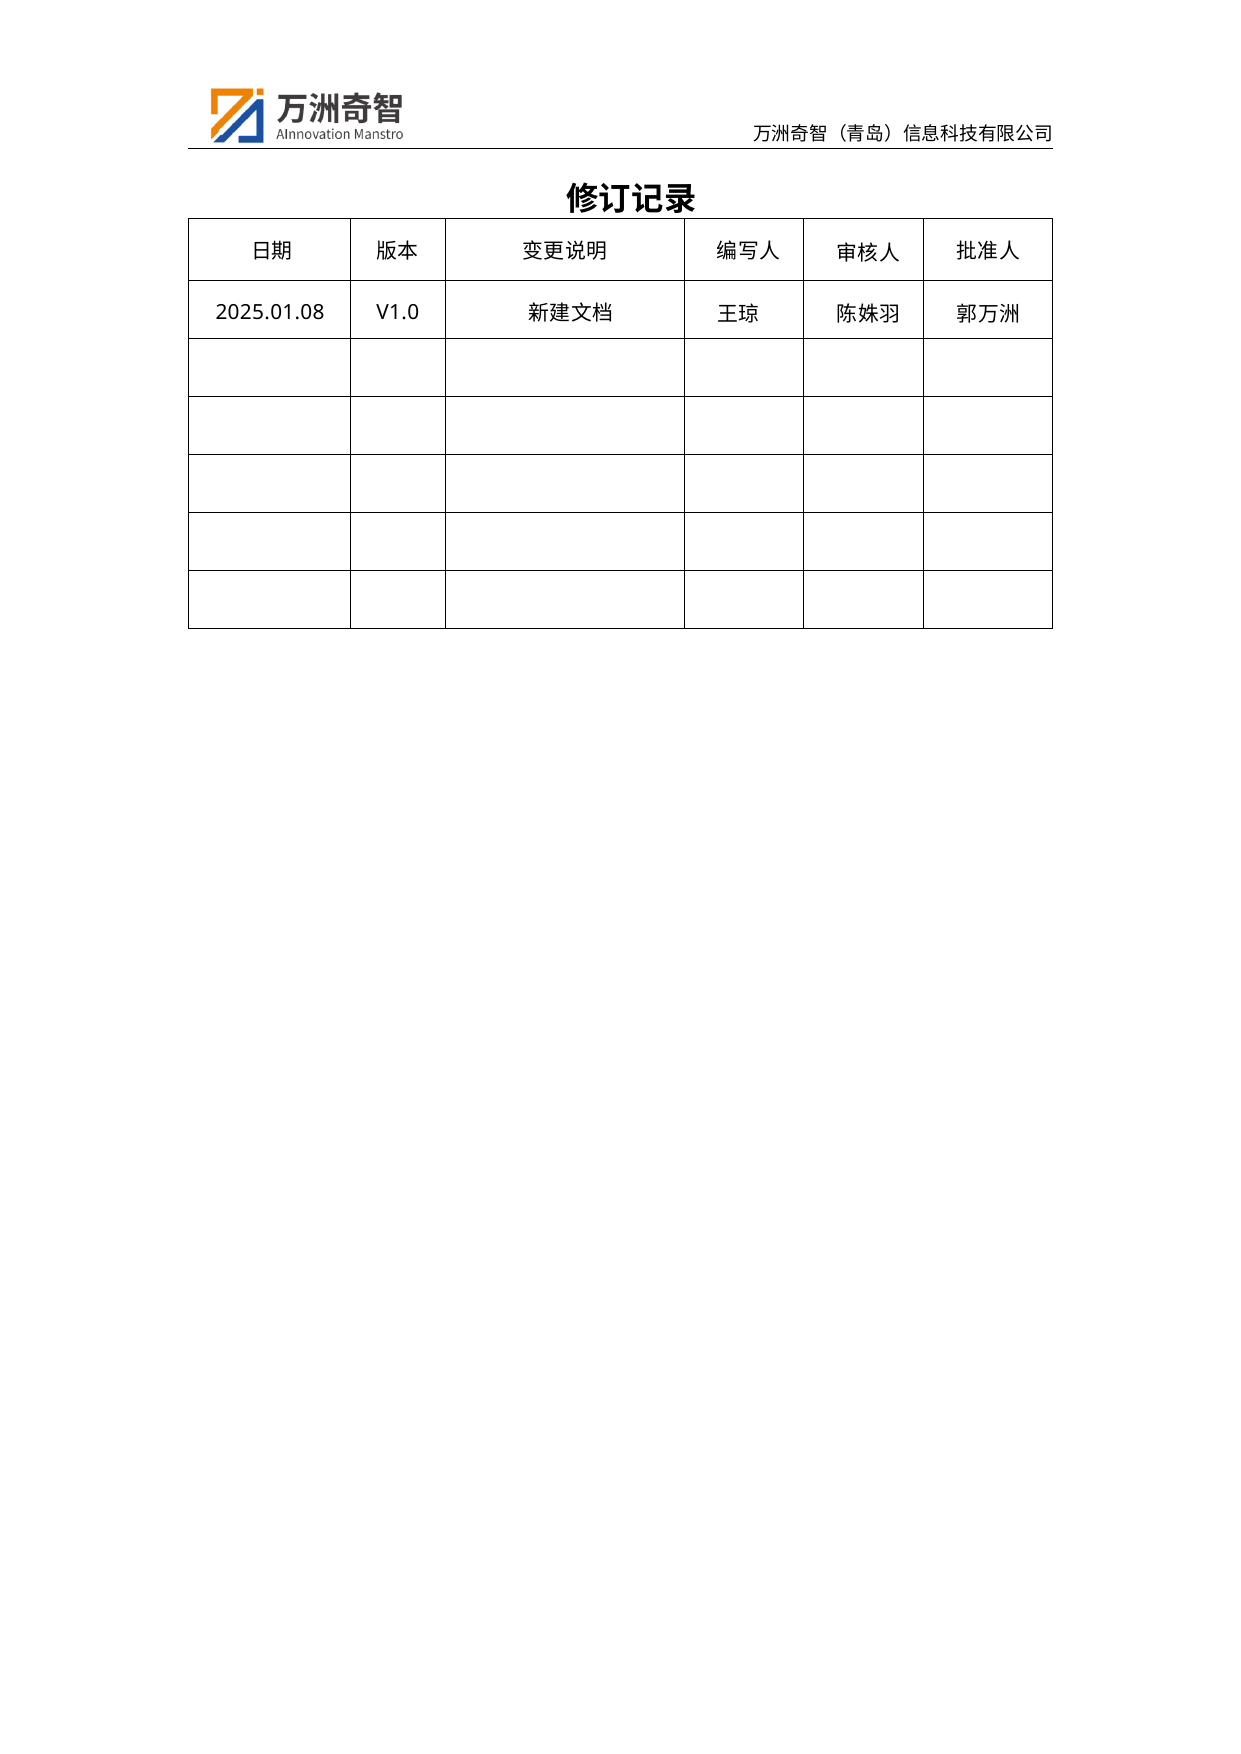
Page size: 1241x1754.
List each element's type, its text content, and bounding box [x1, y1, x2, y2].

table_cell [924, 397, 1052, 454]
table_cell [351, 455, 445, 512]
table_cell [924, 455, 1052, 512]
table_cell [189, 397, 350, 454]
table_cell [685, 513, 803, 570]
table_header 变更说明 [446, 219, 684, 280]
table_cell [446, 455, 684, 512]
table_header 审核人 [804, 219, 923, 280]
table_cell [189, 513, 350, 570]
table_cell [446, 339, 684, 396]
table_cell [804, 571, 923, 628]
table_cell 陈姝羽 [804, 281, 923, 338]
table_cell [446, 571, 684, 628]
table_cell [189, 339, 350, 396]
table_cell [351, 339, 445, 396]
table_cell [804, 513, 923, 570]
table_cell 王琼 [685, 281, 803, 338]
table_cell [685, 455, 803, 512]
table_cell [685, 397, 803, 454]
table_cell [446, 513, 684, 570]
table_cell [924, 513, 1052, 570]
table_cell 2025.01.08 [189, 281, 350, 338]
table_cell [804, 339, 923, 396]
table_header 版本 [351, 219, 445, 280]
table_cell [351, 513, 445, 570]
table_cell [685, 571, 803, 628]
table_cell 郭万洲 [924, 281, 1052, 338]
table_cell [804, 397, 923, 454]
table_cell [189, 455, 350, 512]
table_cell [804, 455, 923, 512]
picture [194, 79, 417, 148]
table_header 编写人 [685, 219, 803, 280]
table_cell [446, 397, 684, 454]
table_cell [924, 339, 1052, 396]
table_cell [189, 571, 350, 628]
text 修订记录 [566, 177, 1053, 218]
table_cell [351, 571, 445, 628]
table_header 批准人 [924, 219, 1052, 280]
table_cell [685, 339, 803, 396]
table_cell [351, 397, 445, 454]
table_cell 新建文档 [446, 281, 684, 338]
table_cell [924, 571, 1052, 628]
table_header 日期 [189, 219, 350, 280]
table_cell V1.0 [351, 281, 445, 338]
